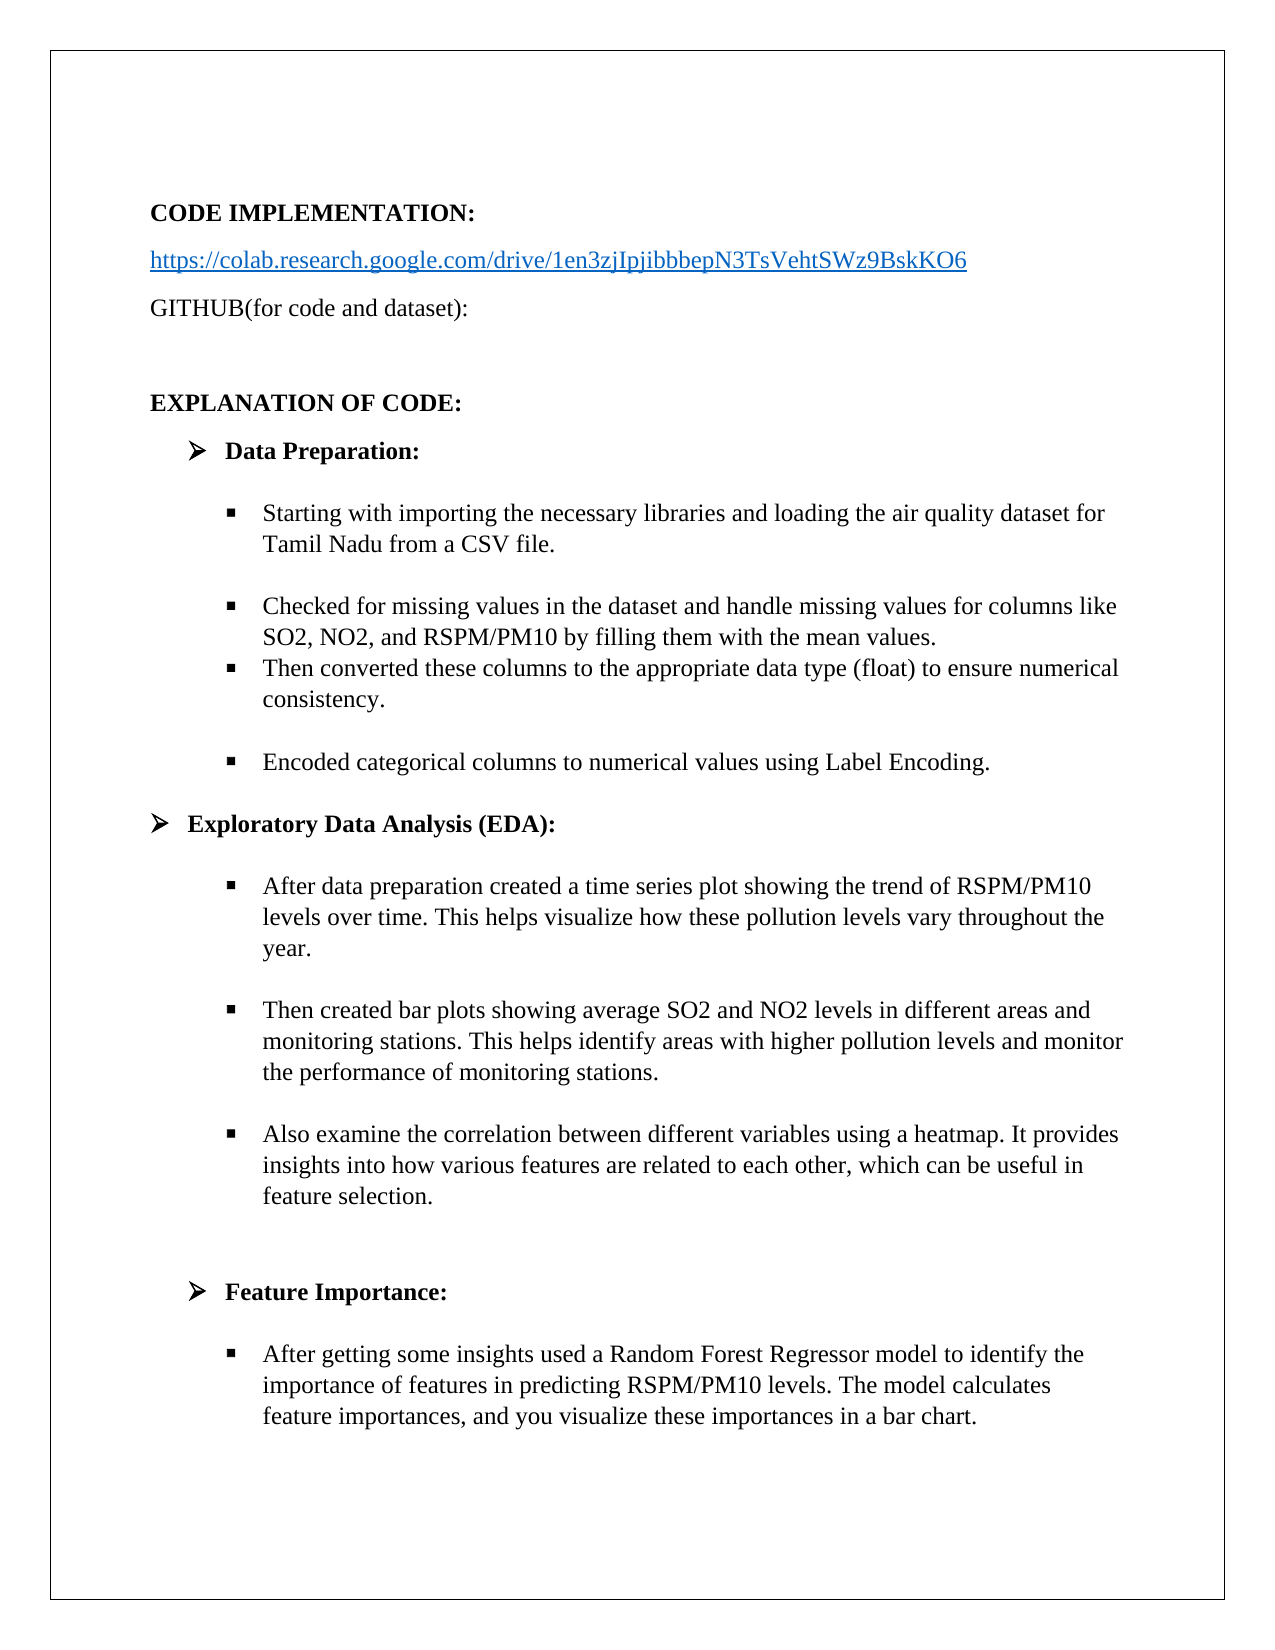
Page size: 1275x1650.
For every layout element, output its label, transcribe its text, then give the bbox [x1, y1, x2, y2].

text GITHUB(for code and dataset): [150, 293, 1125, 322]
list Feature Importance: [187, 1277, 1125, 1305]
list Then created bar plots showing average SO2 and NO2 levels in different areas and monitoring stations. This helps identify areas with higher pollution levels and monitor the performance of monitoring stations. [225, 995, 1125, 1086]
text https://colab.research.google.com/drive/1en3zjIpjibbbepN3TsVehtSWz9BskKO6 [150, 245, 1125, 274]
list After data preparation created a time series plot showing the trend of RSPM/PM10 levels over time. This helps visualize how these pollution levels vary throughout the year. [225, 871, 1125, 962]
list Also examine the correlation between different variables using a heatmap. It provides insights into how various features are related to each other, which can be useful in feature selection. [225, 1119, 1125, 1210]
list Starting with importing the necessary libraries and loading the air quality dataset for Tamil Nadu from a CSV file. [225, 498, 1125, 558]
list Then converted these columns to the appropriate data type (float) to ensure numerical consistency. [225, 653, 1125, 713]
list Exploratory Data Analysis (EDA): [150, 809, 1125, 837]
text CODE IMPLEMENTATION: [150, 198, 1125, 226]
list Data Preparation: [187, 436, 1125, 465]
list After getting some insights used a Random Forest Regressor model to identify the importance of features in predicting RSPM/PM10 levels. The model calculates feature importances, and you visualize these importances in a bar chart. [225, 1339, 1125, 1429]
text EXPLANATION OF CODE: [150, 388, 1125, 417]
list Encoded categorical columns to numerical values using Label Encoding. [225, 747, 1125, 775]
list Checked for missing values in the dataset and handle missing values for columns like SO2, NO2, and RSPM/PM10 by filling them with the mean values. [225, 591, 1125, 651]
